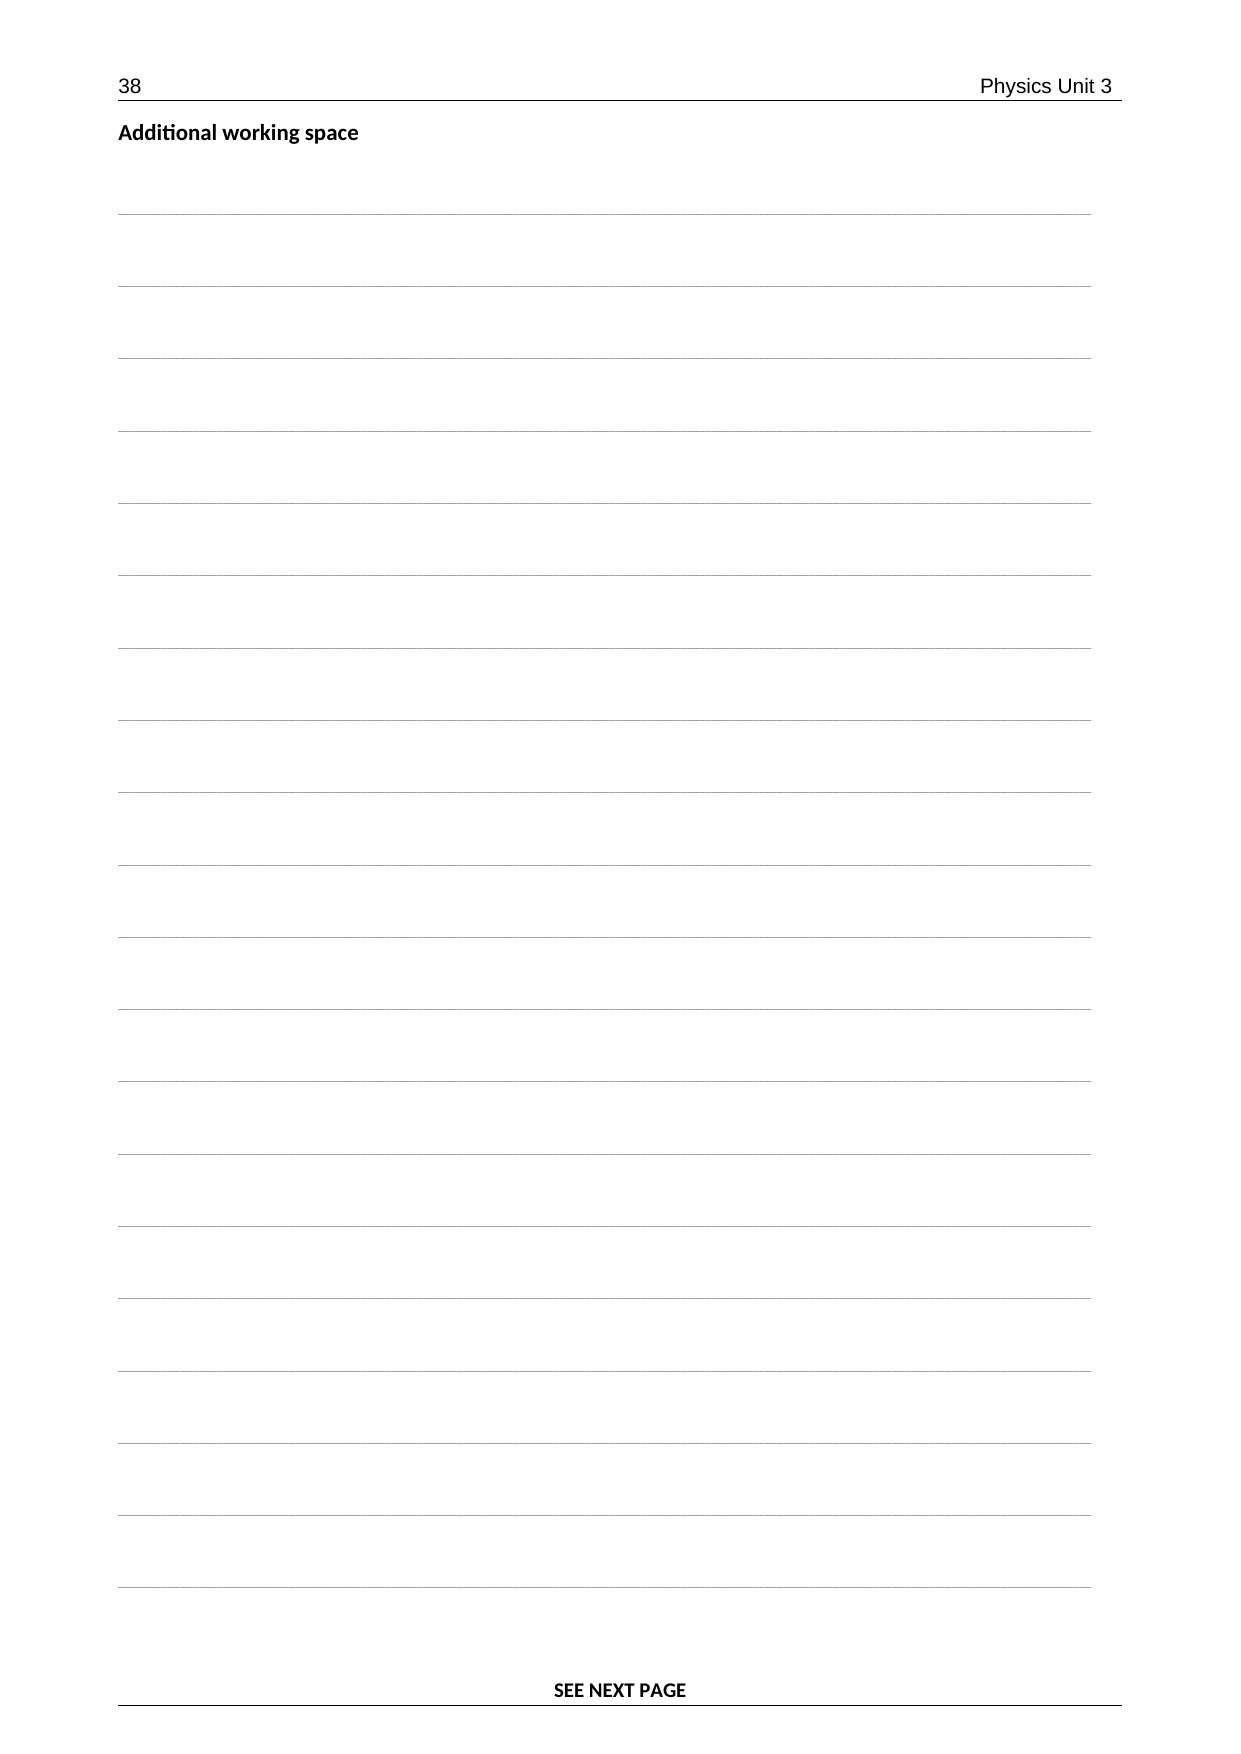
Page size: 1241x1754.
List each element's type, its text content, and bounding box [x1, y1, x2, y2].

text Additional working space [118, 118, 1122, 146]
